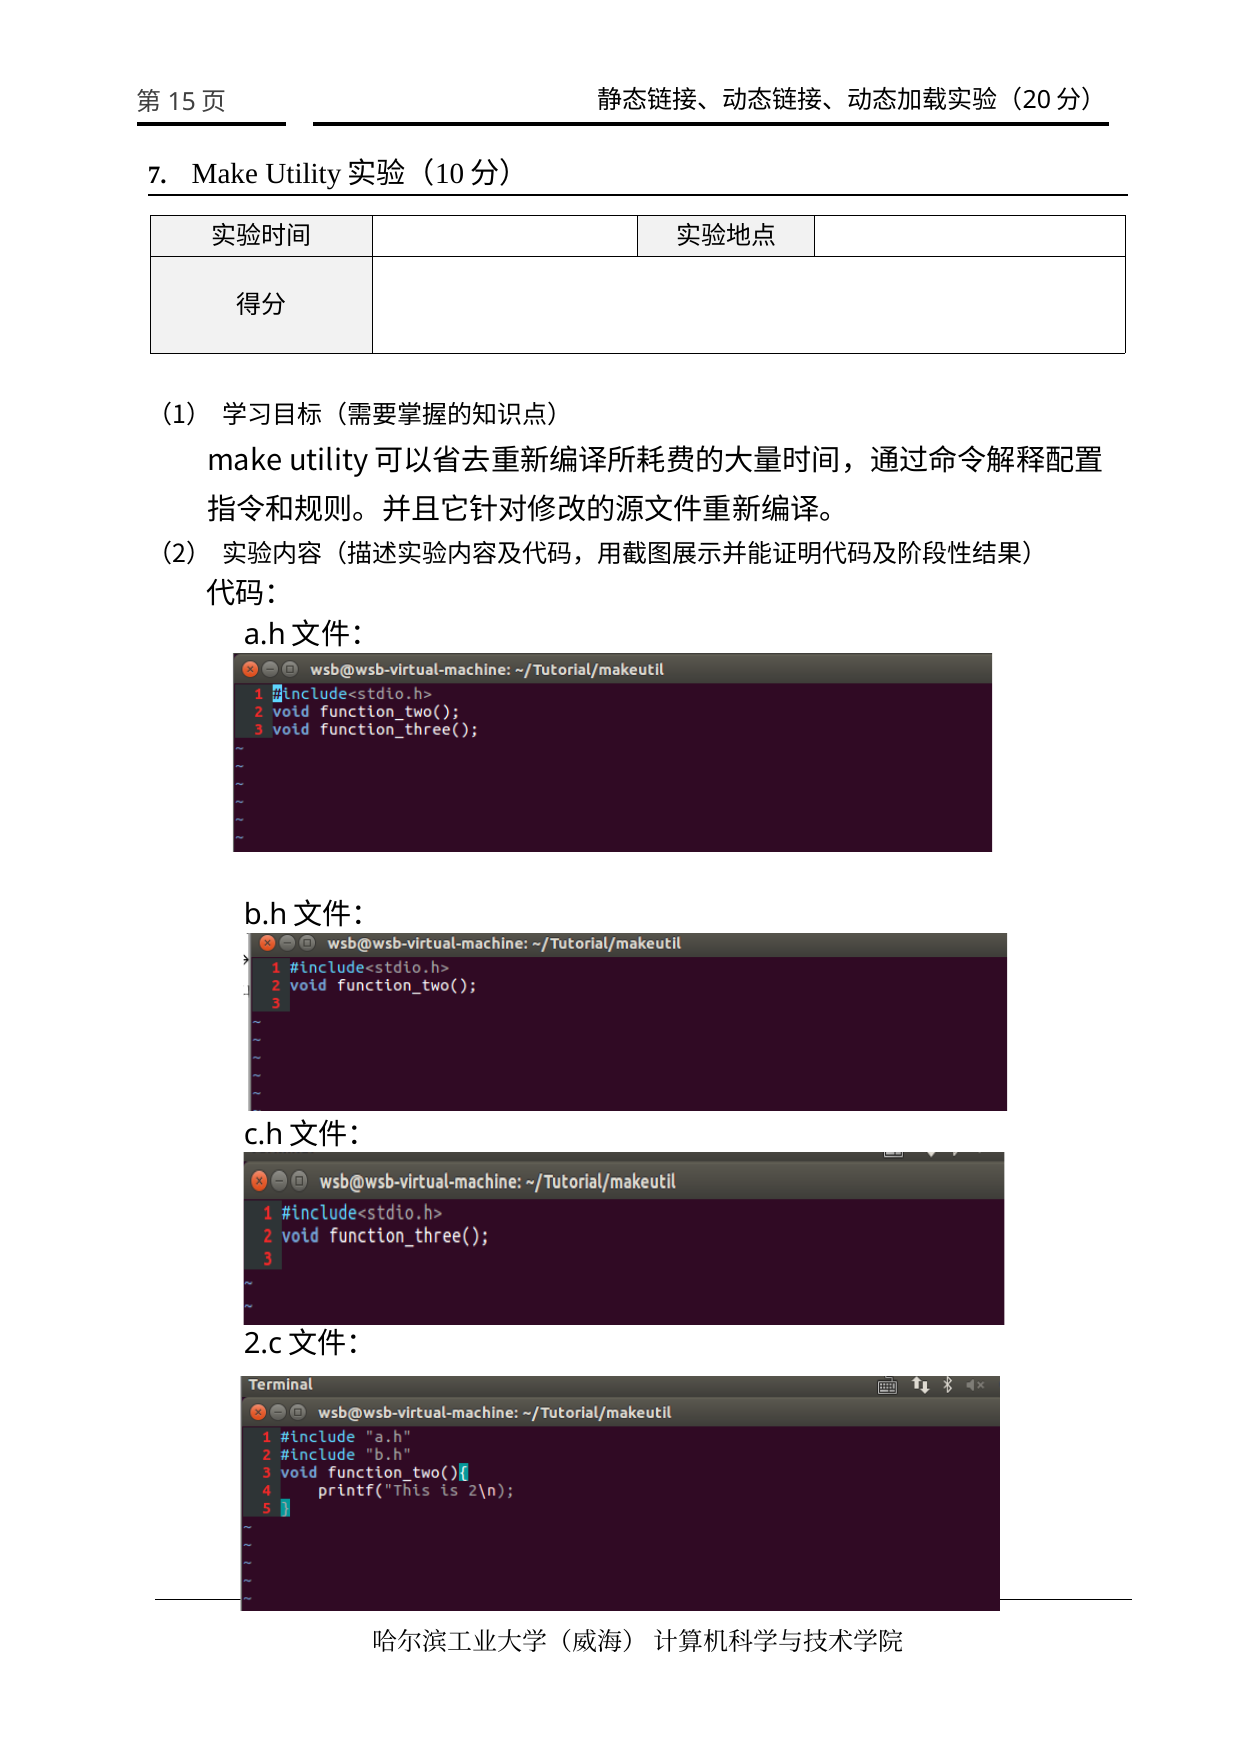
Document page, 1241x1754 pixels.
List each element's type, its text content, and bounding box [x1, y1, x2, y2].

text a.h文件： [168, 611, 1128, 653]
table_header 实验时间 [151, 216, 372, 256]
subtitle Make Utility实验（10分） [148, 150, 1128, 194]
list 2.c文件： [212, 1325, 1128, 1360]
text make utility可以省去重新编译所耗费的大量时间，通过命令解释配置指令和规则。并且它针对修改的源文件重新编译。 [207, 437, 1128, 527]
picture [240, 1376, 1000, 1611]
table_cell [373, 257, 1125, 353]
list 代码： [148, 575, 1128, 611]
table_cell 得分 [151, 257, 372, 353]
picture [243, 1152, 1005, 1325]
table_header [815, 216, 1125, 256]
list 学习目标（需要掌握的知识点） [147, 395, 1128, 431]
list 实验内容（描述实验内容及代码，用截图展示并能证明代码及阶段性结果） [147, 534, 1128, 570]
table_header [373, 216, 637, 256]
text c.h文件： [243, 1110, 1128, 1153]
text b.h文件： [243, 891, 1128, 933]
picture [232, 653, 993, 852]
table_header 实验地点 [638, 216, 814, 256]
picture [243, 933, 1008, 1111]
